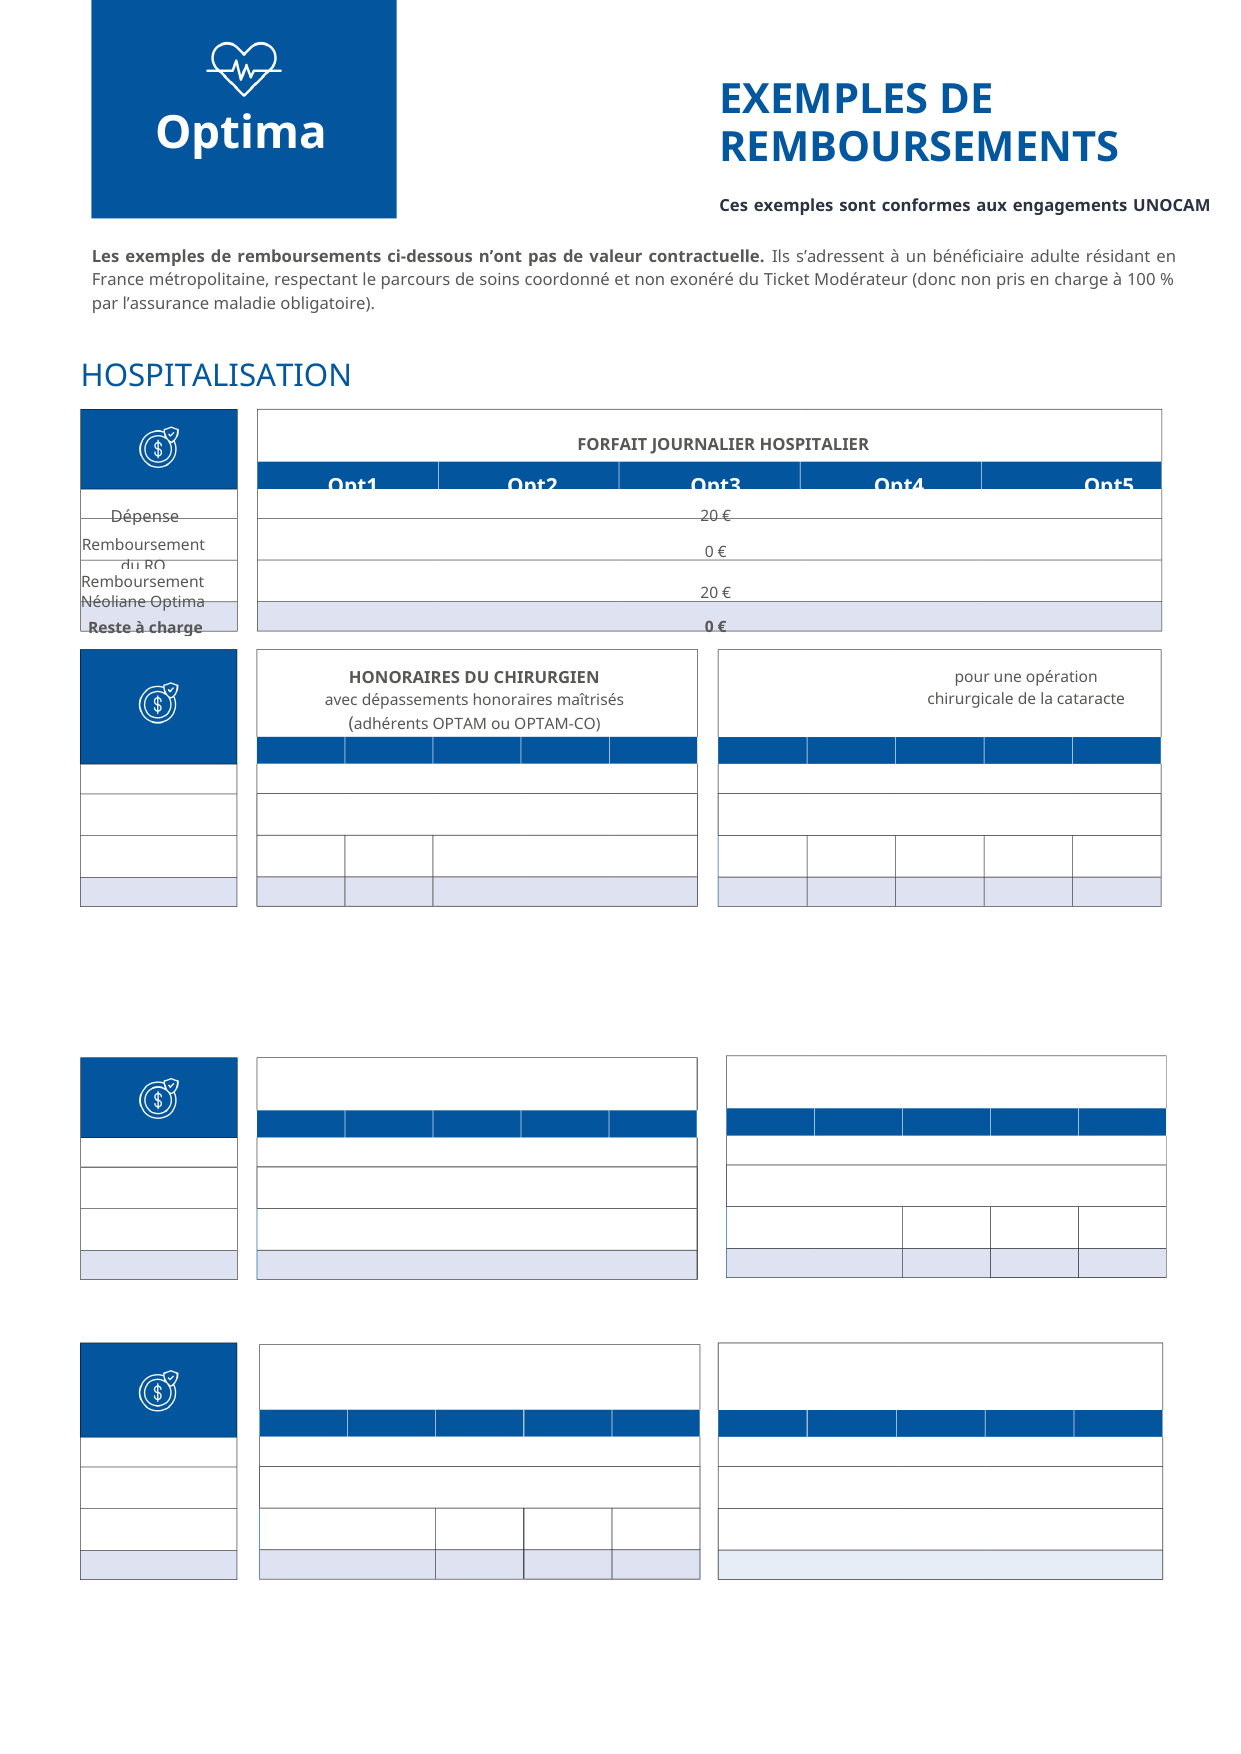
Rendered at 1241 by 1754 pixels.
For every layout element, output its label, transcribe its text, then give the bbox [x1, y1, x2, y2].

picture [79, 408, 1163, 632]
picture [89, 0, 398, 219]
table_cell Reste à charge [74, 612, 257, 635]
table_header Opt5 [990, 468, 1174, 635]
table_cell Remboursement du RO [74, 525, 257, 568]
table_header Optima [112, 76, 661, 216]
picture [79, 1054, 1167, 1280]
text HOSPITALISATION [80, 360, 1179, 393]
picture [79, 1341, 1165, 1580]
table_cell Remboursement [74, 569, 257, 589]
text FORFAIT JOURNALIER HOSPITALIER [80, 433, 869, 455]
text HONORAIRES DU CHIRURGIEN avec dépassements honoraires maîtrisés (adhérents OPTAM ou OPTAM-CO) pour une opération chirurgicale de la cataracte [290, 666, 663, 735]
table_cell 0 € [624, 525, 807, 568]
table_header Opt3 [624, 468, 807, 500]
table_header EXEMPLES DE REMBOURSEMENTS Ces exemples sont conformes aux engagements UNOCAM signés le 14 février 2019. Les calculs effectués sont en fonction de la base de remboursement de la Sécurité Sociale. [661, 76, 1211, 216]
table_cell Néoliane Optima [74, 589, 257, 612]
picture [79, 647, 1163, 907]
table_header Opt2 [441, 468, 624, 635]
table_cell 20 € [624, 569, 807, 612]
table_cell 0 € [624, 612, 807, 635]
text HONORAIRES DU CHIRURGIEN avec dépassements honoraires maîtrisés (adhérents OPTAM ou OPTAM-CO) pour une opération chirurgicale de la cataracte [918, 666, 1134, 709]
text Les exemples de remboursements ci-dessous n’ont pas de valeur contractuelle. Ils s’adressent à un bénéficiaire adulte résidant en France métropolitaine, respectant le parcours de soins coordonné et non exonéré du Ticket Modérateur (donc non pris en charge à 100 % par l’assurance maladie obligatoire). [92, 244, 1177, 314]
table_header Dépense [74, 468, 257, 525]
table_cell 20 € [624, 500, 807, 525]
table_header Opt4 [807, 468, 990, 635]
table_header Opt1 [258, 468, 441, 635]
